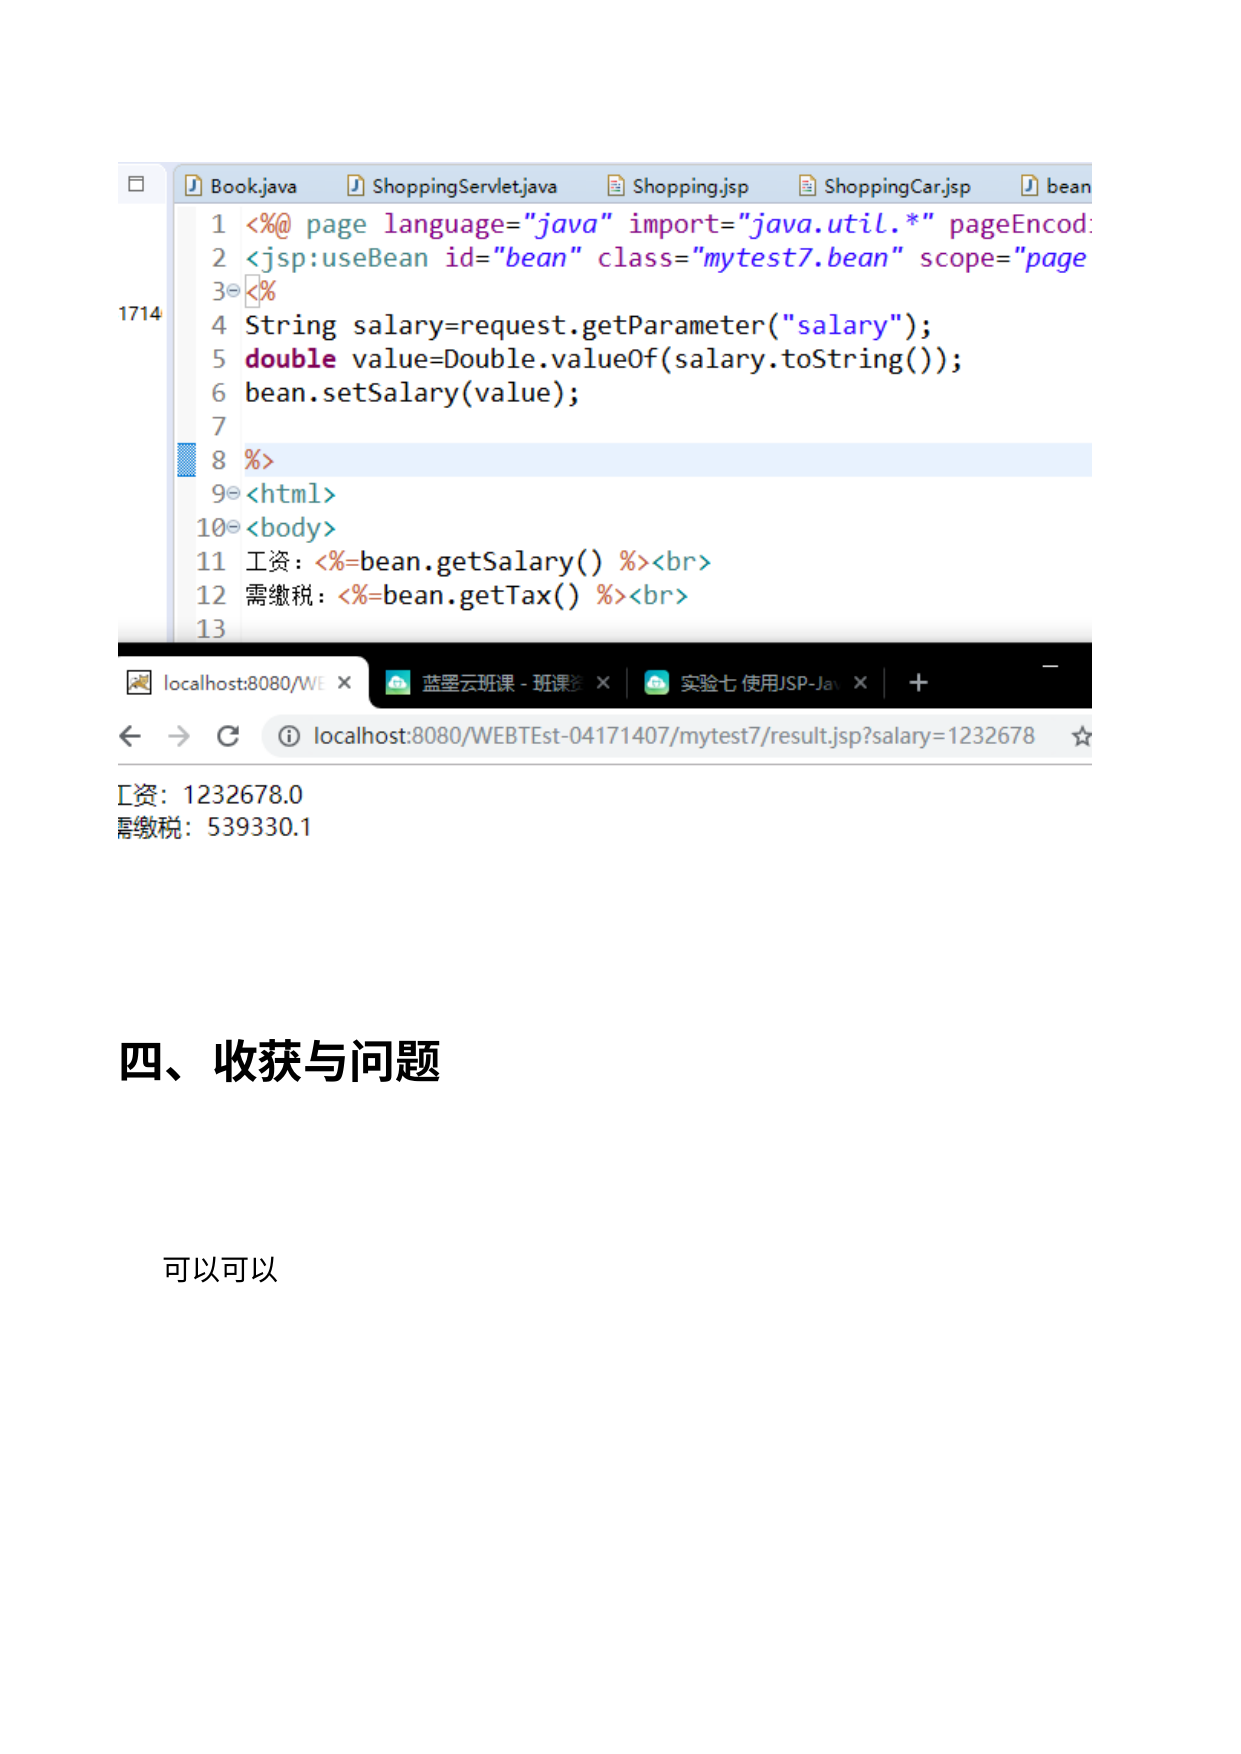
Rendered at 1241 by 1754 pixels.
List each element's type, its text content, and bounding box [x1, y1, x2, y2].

text 可以可以 [162, 1235, 1093, 1300]
picture [118, 162, 1092, 948]
subtitle 收获与问题 [118, 1010, 1093, 1107]
